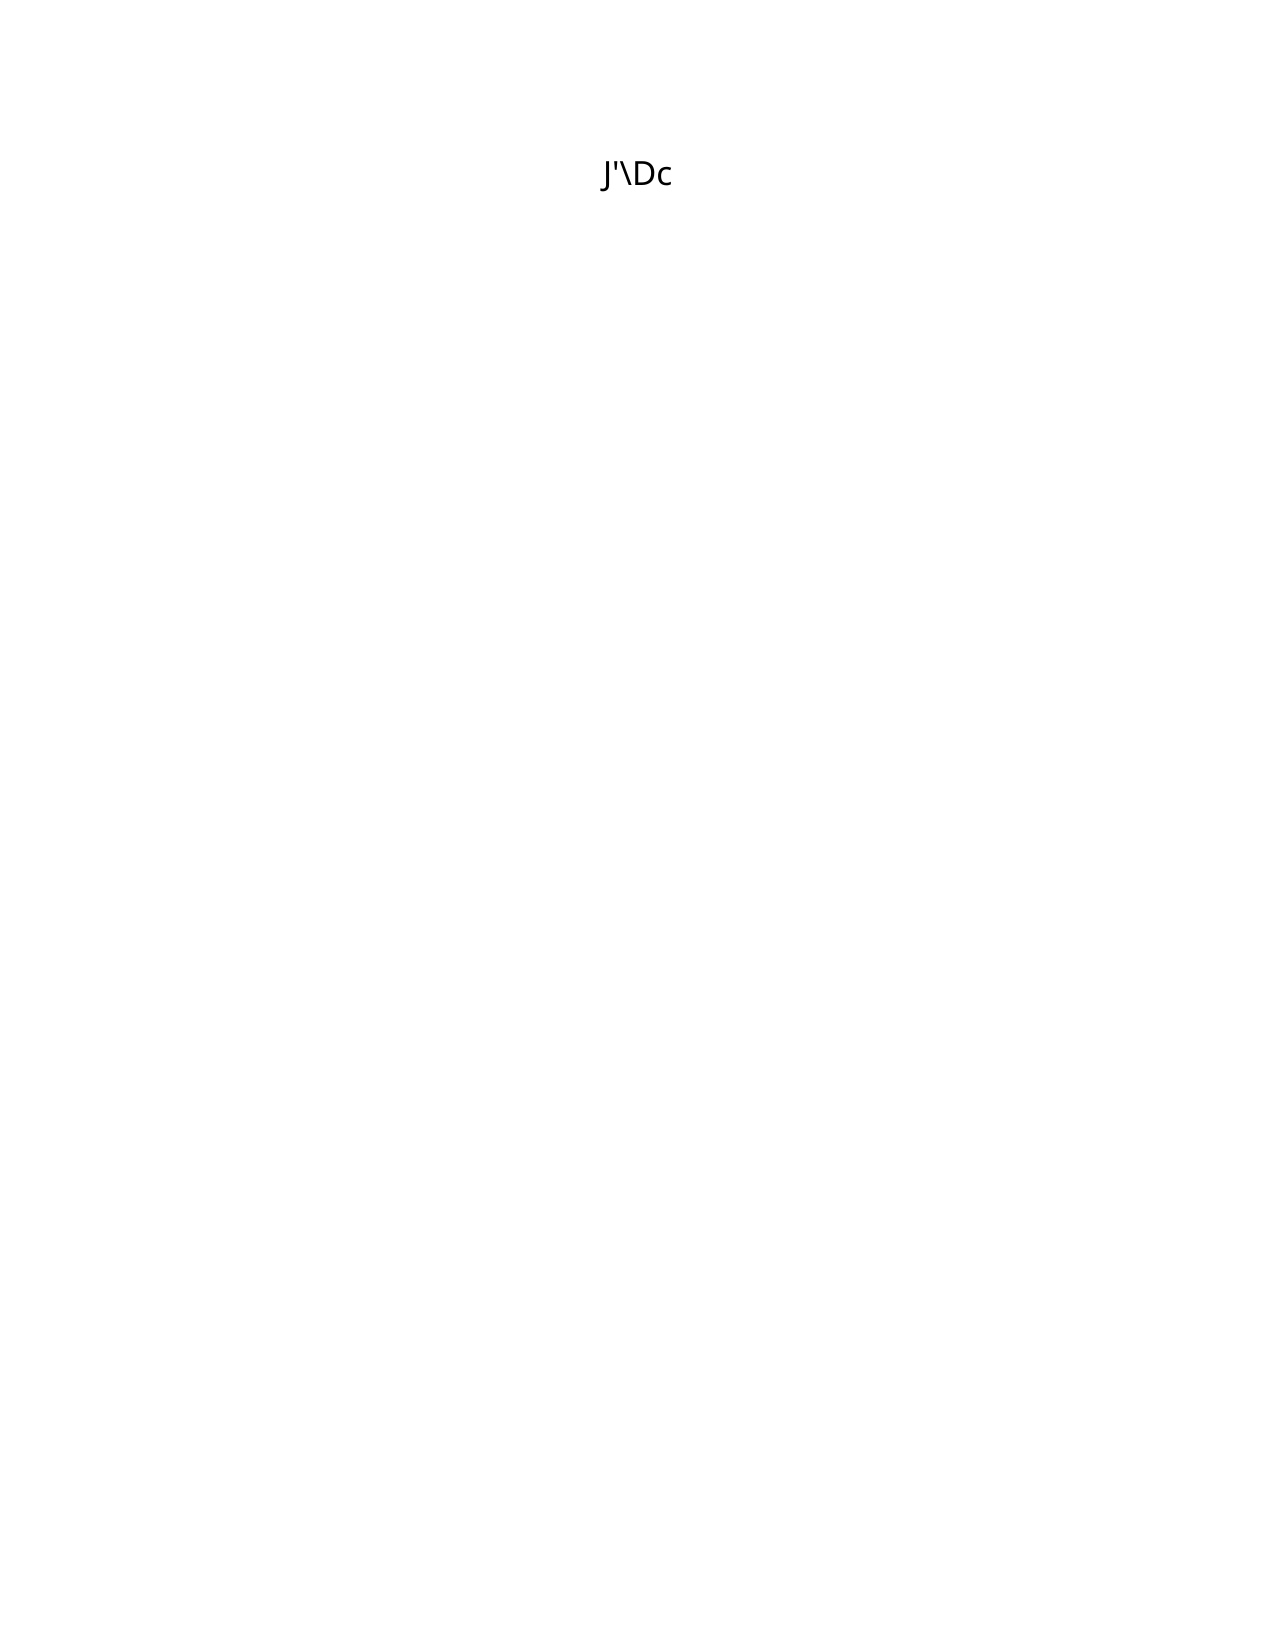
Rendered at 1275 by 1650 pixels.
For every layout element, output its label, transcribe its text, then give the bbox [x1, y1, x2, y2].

text J'\Dc [150, 150, 1125, 195]
